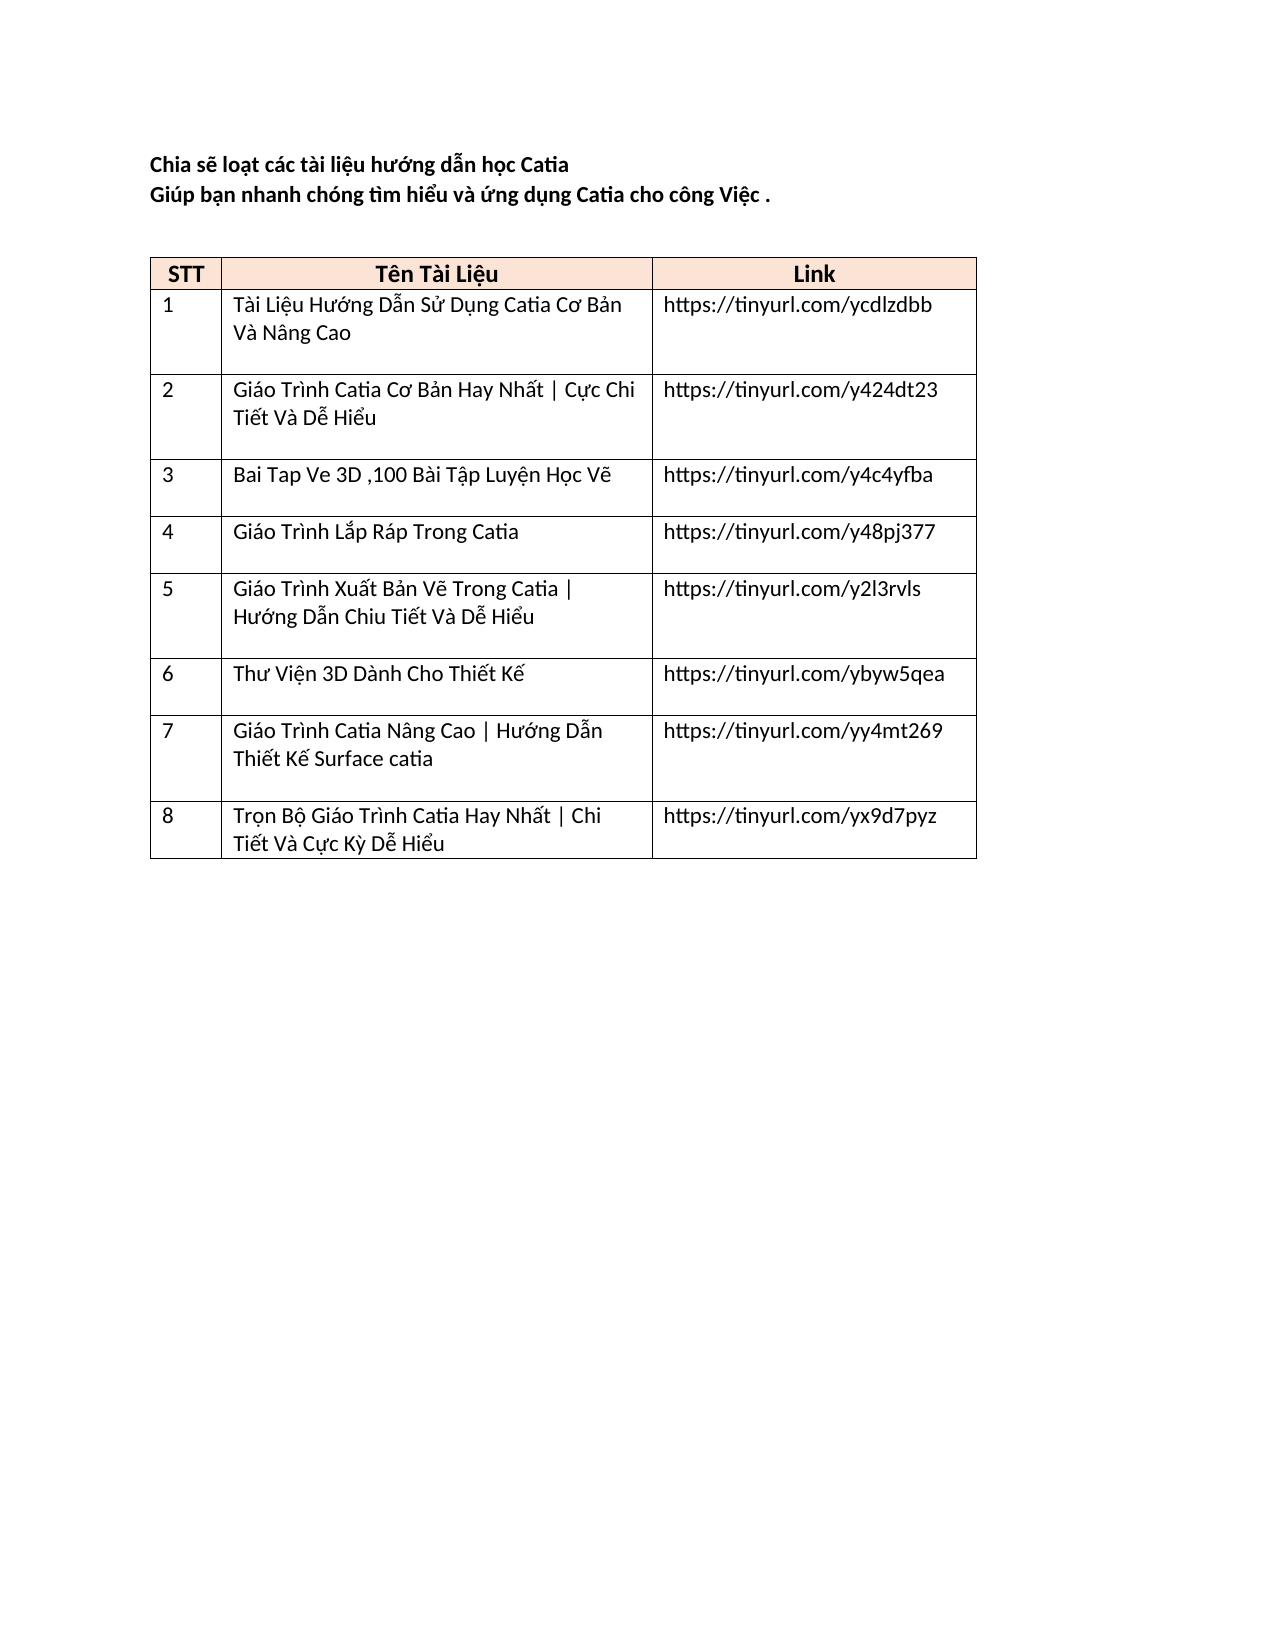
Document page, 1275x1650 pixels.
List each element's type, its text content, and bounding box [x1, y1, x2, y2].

table_cell https://tinyurl.com/yx9d7pyz [653, 802, 976, 858]
table_cell Tài Liệu Hướng Dẫn Sử Dụng Catia Cơ Bản Và Nâng Cao [222, 290, 652, 374]
table_cell 2 [151, 375, 221, 459]
table_cell https://tinyurl.com/yy4mt269 [653, 716, 976, 801]
table_cell https://tinyurl.com/ycdlzdbb [653, 290, 976, 374]
table_cell Giáo Trình Xuất Bản Vẽ Trong Catia | Hướng Dẫn Chiu Tiết Và Dễ Hiểu [222, 574, 652, 658]
table_header Link [653, 258, 976, 289]
table_cell Giáo Trình Catia Nâng Cao | Hướng Dẫn Thiết Kế Surface catia [222, 716, 652, 801]
table_cell 1 [151, 290, 221, 374]
table_cell Giáo Trình Catia Cơ Bản Hay Nhất | Cực Chi Tiết Và Dễ Hiểu [222, 375, 652, 459]
table_cell 7 [151, 716, 221, 801]
table_cell Giáo Trình Lắp Ráp Trong Catia [222, 517, 652, 573]
table_cell 5 [151, 574, 221, 658]
table_cell https://tinyurl.com/y424dt23 [653, 375, 976, 459]
text Chia sẽ loạt các tài liệu hướng dẫn học Catia [150, 150, 1125, 178]
table_cell 8 [151, 802, 221, 858]
table_cell 3 [151, 460, 221, 516]
table_cell https://tinyurl.com/y48pj377 [653, 517, 976, 573]
table_cell https://tinyurl.com/ybyw5qea [653, 659, 976, 715]
table_cell https://tinyurl.com/y4c4yfba [653, 460, 976, 516]
table_header Tên Tài Liệu [222, 258, 652, 289]
table_header STT [151, 258, 221, 289]
table_cell Trọn Bộ Giáo Trình Catia Hay Nhất | Chi Tiết Và Cực Kỳ Dễ Hiểu [222, 802, 652, 858]
text Giúp bạn nhanh chóng tìm hiểu và ứng dụng Catia cho công Việc . [150, 180, 1125, 208]
table_cell Bai Tap Ve 3D ,100 Bài Tập Luyện Học Vẽ [222, 460, 652, 516]
table_cell https://tinyurl.com/y2l3rvls [653, 574, 976, 658]
table_cell 6 [151, 659, 221, 715]
table_cell Thư Viện 3D Dành Cho Thiết Kế [222, 659, 652, 715]
table_cell 4 [151, 517, 221, 573]
